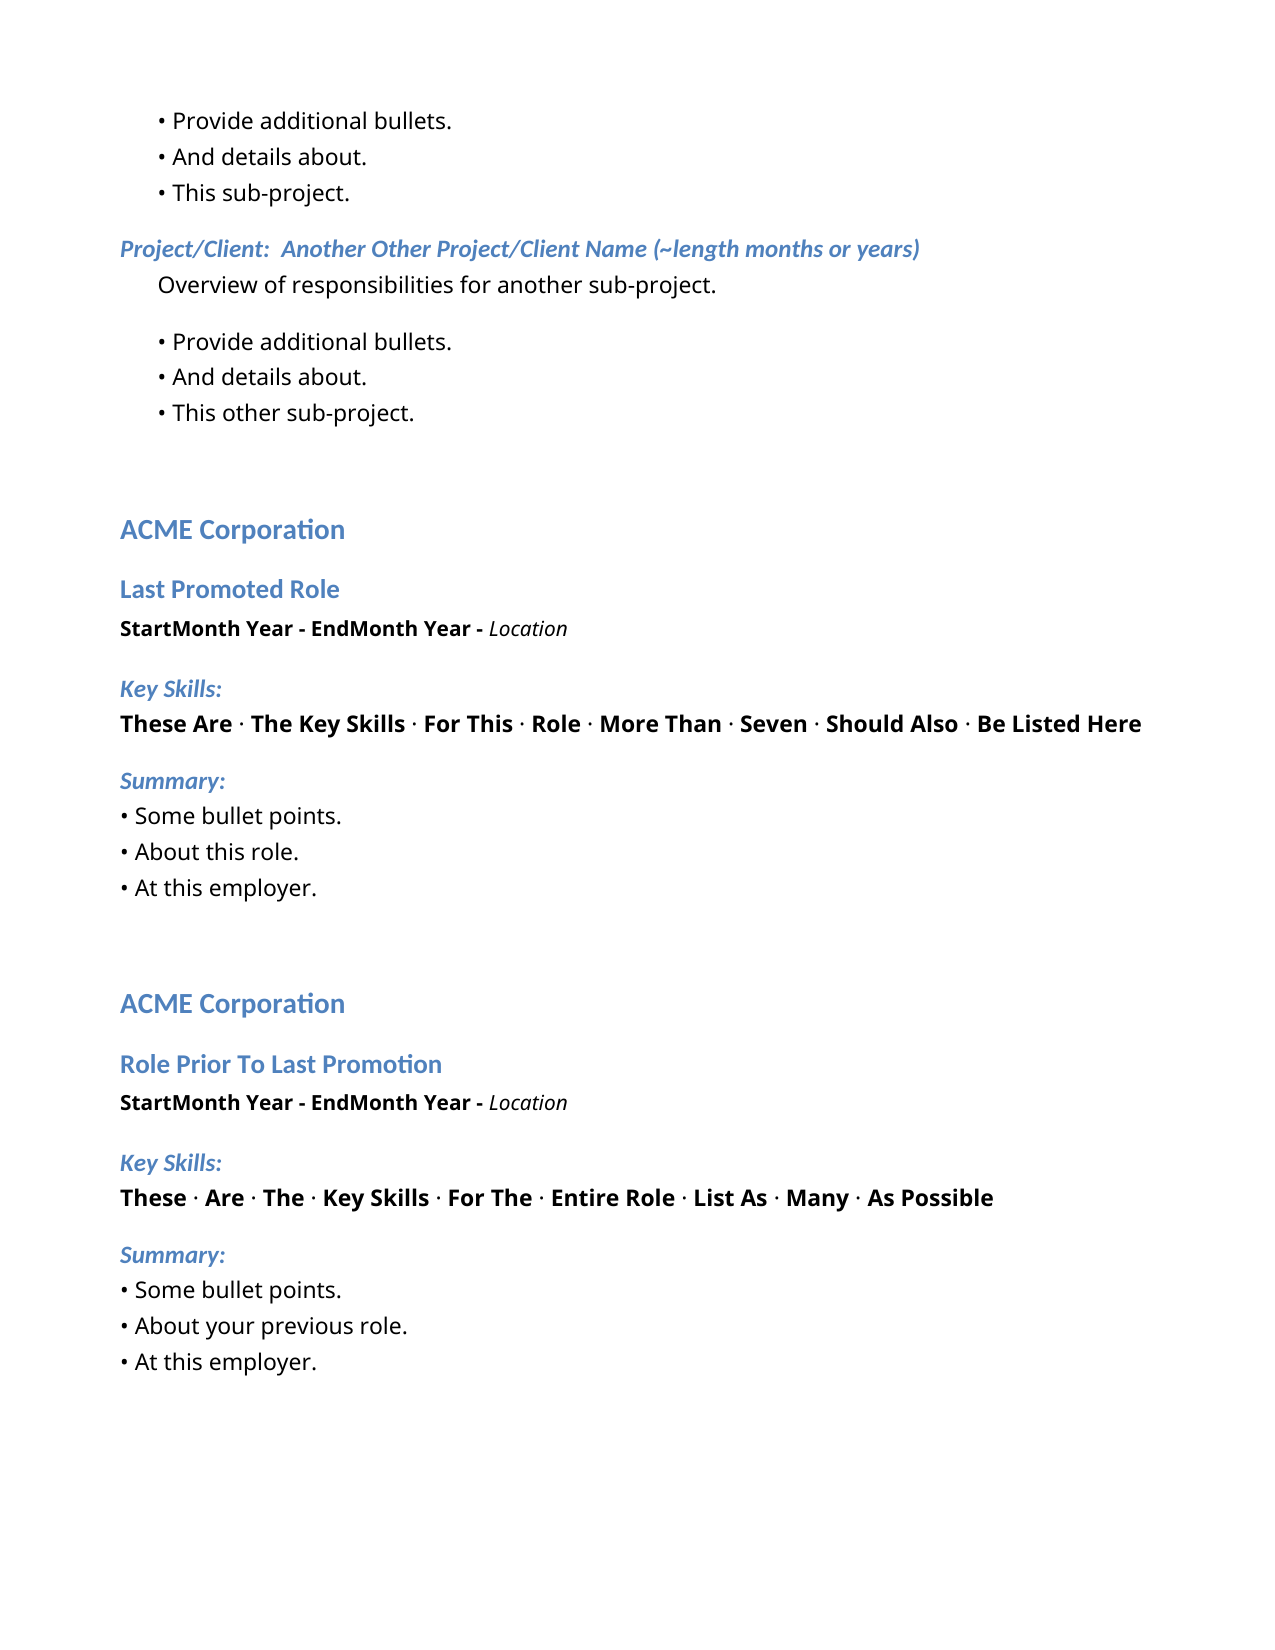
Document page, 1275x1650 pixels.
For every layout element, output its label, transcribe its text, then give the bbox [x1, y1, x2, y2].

subtitle ACME Corporation [120, 985, 1155, 1021]
text These · Are · The · Key Skills · For The · Entire Role · List As · Many · As Possible [120, 1182, 1155, 1214]
subtitle Key Skills: [120, 673, 1155, 703]
subtitle Project/Client: Another Other Project/Client Name (~length months or years) [120, 234, 1155, 264]
subtitle Summary: [120, 765, 1155, 795]
subtitle ACME Corporation [120, 511, 1155, 546]
text • Some bullet points. • About your previous role. • At this employer. [120, 1274, 1155, 1377]
subtitle Role Prior To Last Promotion [120, 1047, 1155, 1080]
text • Some bullet points. • About this role. • At this employer. [120, 800, 1155, 903]
text StartMonth Year - EndMonth Year - Location [120, 614, 1155, 642]
text These Are · The Key Skills · For This · Role · More Than · Seven · Should Also · Be Listed Here [120, 708, 1155, 739]
text StartMonth Year - EndMonth Year - Location [120, 1088, 1155, 1117]
subtitle Key Skills: [120, 1147, 1155, 1178]
text • Provide additional bullets. • And details about. • This other sub-project. [157, 325, 1155, 428]
text • Provide additional bullets. • And details about. • This sub-project. [157, 105, 1155, 208]
subtitle Last Promoted Role [120, 573, 1155, 606]
subtitle Summary: [120, 1239, 1155, 1270]
text Overview of responsibilities for another sub-project. [157, 269, 1155, 300]
